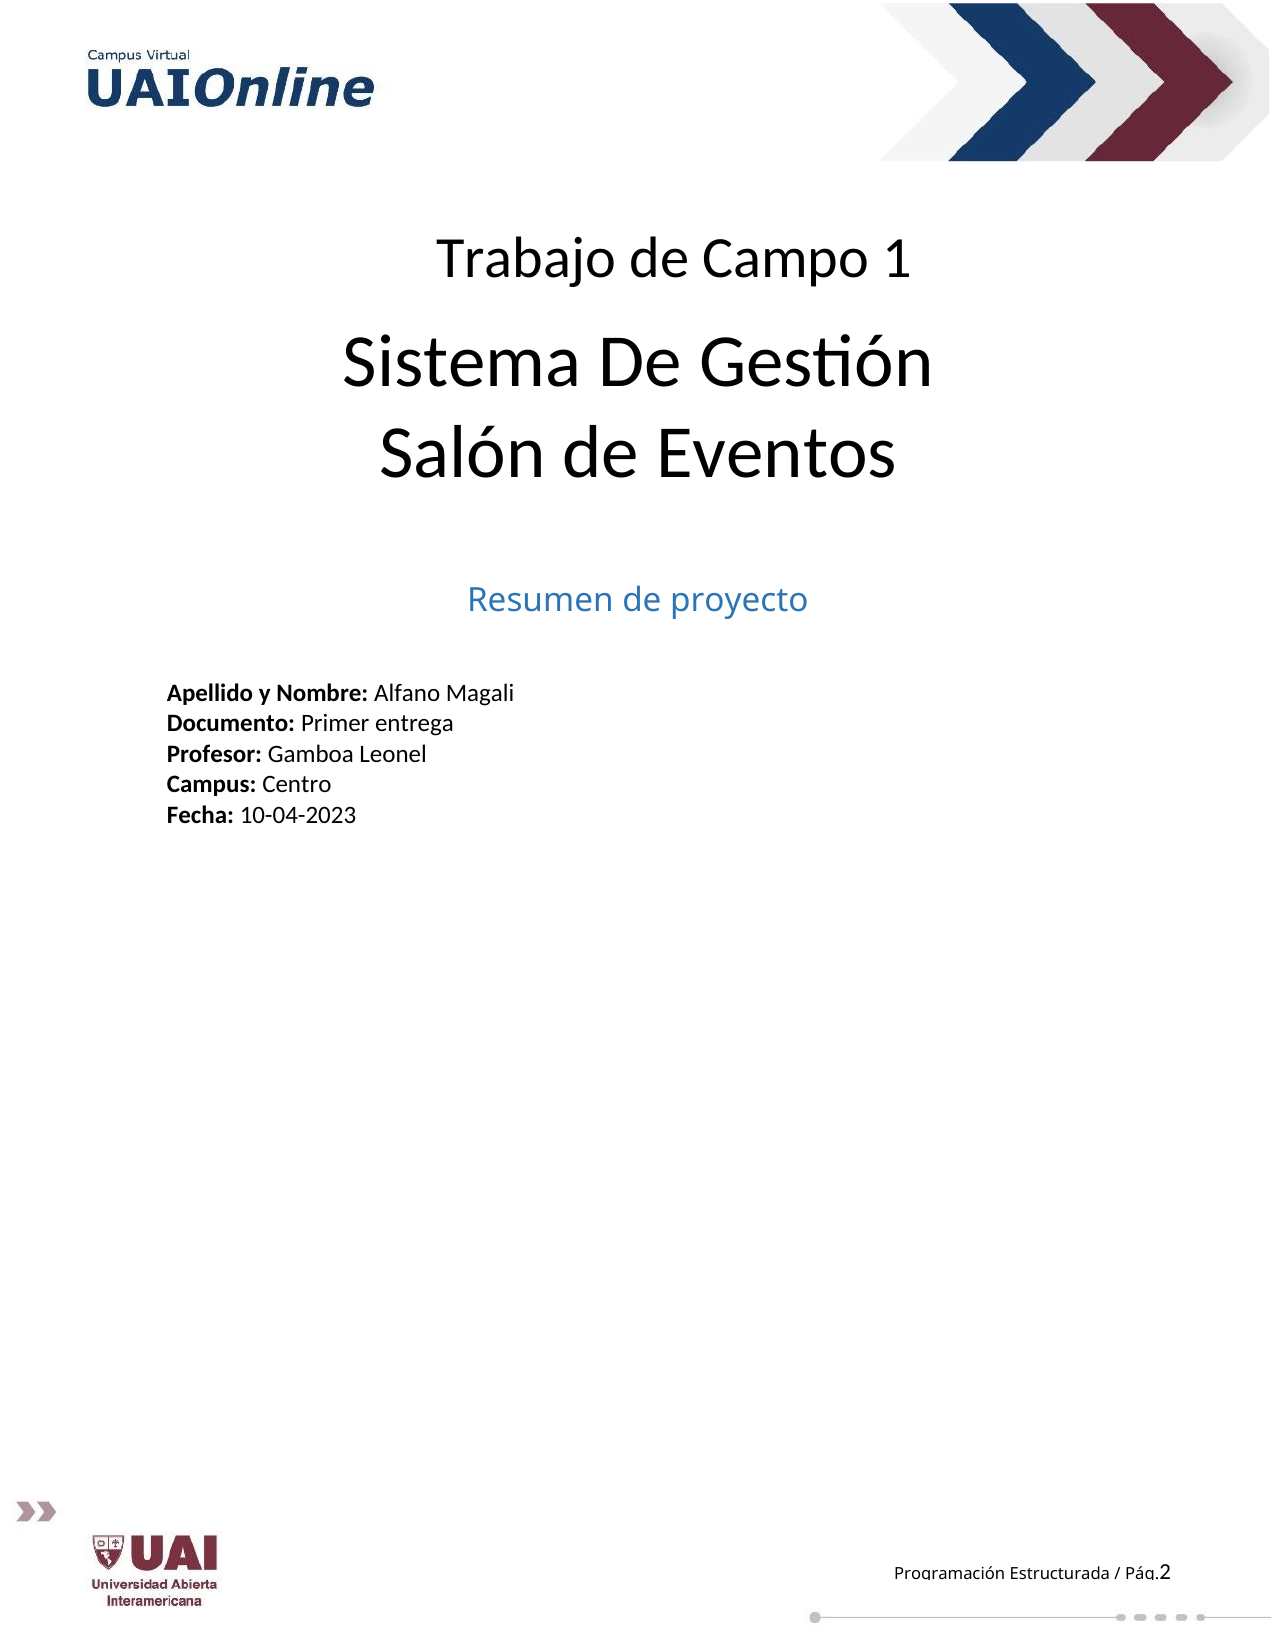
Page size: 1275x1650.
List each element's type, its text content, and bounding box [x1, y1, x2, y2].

subtitle Resumen de proyecto [362, 576, 913, 621]
text Documento: Primer entrega [167, 707, 1110, 738]
text Apellido y Nombre: Alfano Magali [167, 677, 1110, 707]
text Profesor: Gamboa Leonel [167, 738, 1110, 768]
text Sistema De Gestión Salón de Eventos [264, 313, 1012, 497]
text Fecha: 10-04-2023 [167, 799, 1110, 829]
text Trabajo de Campo 1 [434, 221, 913, 291]
picture [84, 3, 1270, 162]
text Campus: Centro [167, 768, 1110, 799]
picture [9, 1499, 1272, 1630]
